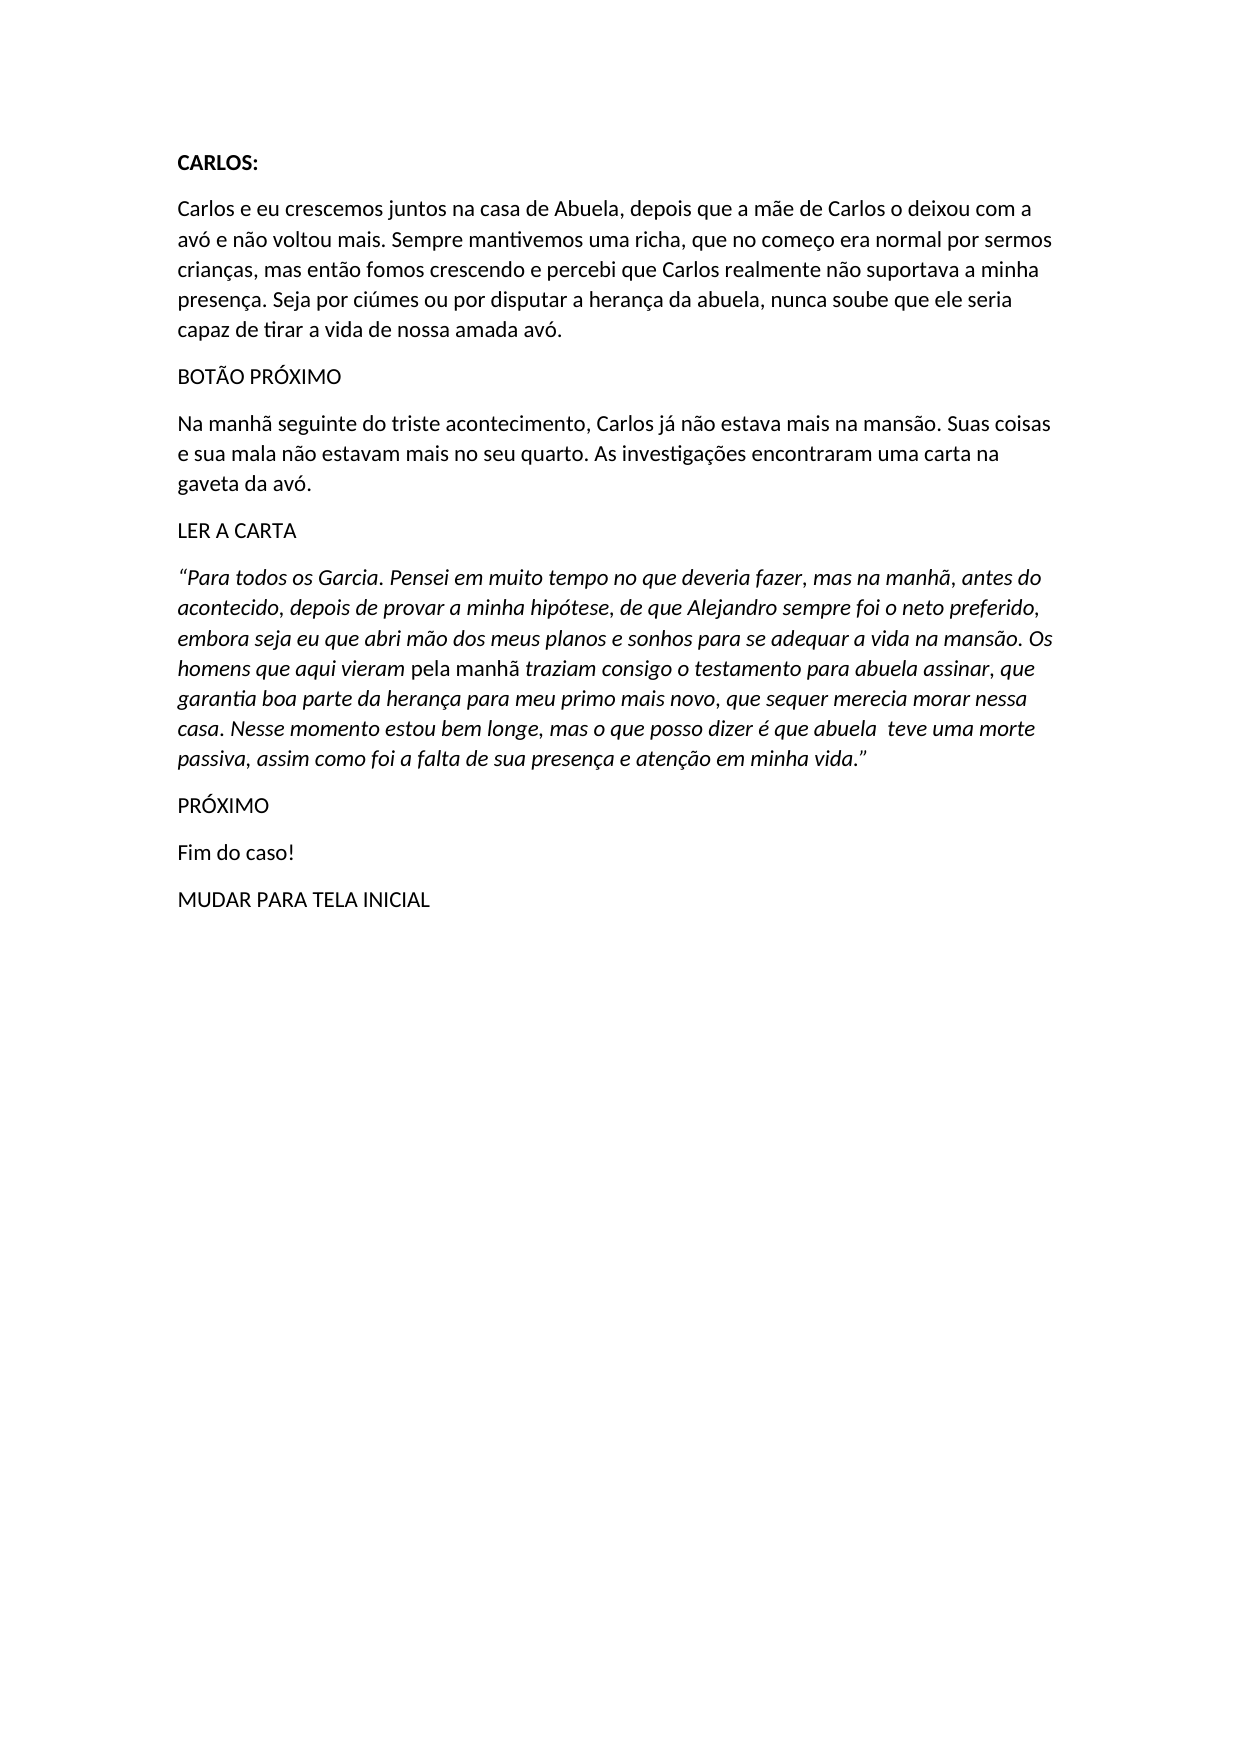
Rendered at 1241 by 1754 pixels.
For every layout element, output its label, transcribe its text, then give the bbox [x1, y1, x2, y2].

text MUDAR PARA TELA INICIAL [177, 885, 1063, 913]
text PRÓXIMO [177, 791, 1063, 819]
text Carlos e eu crescemos juntos na casa de Abuela, depois que a mãe de Carlos o deixou com a avó e não voltou mais. Sempre mantivemos uma richa, que no começo era normal por sermos crianças, mas então fomos crescendo e percebi que Carlos realmente não suportava a minha presença. Seja por ciúmes ou por disputar a herança da abuela, nunca soube que ele seria capaz de tirar a vida de nossa amada avó. [177, 194, 1063, 343]
text CARLOS: [177, 148, 1063, 176]
text BOTÃO PRÓXIMO [177, 362, 1063, 390]
text Na manhã seguinte do triste acontecimento, Carlos já não estava mais na mansão. Suas coisas e sua mala não estavam mais no seu quarto. As investigações encontraram uma carta na gaveta da avó. [177, 409, 1063, 497]
text “Para todos os Garcia. Pensei em muito tempo no que deveria fazer, mas na manhã, antes do acontecido, depois de provar a minha hipótese, de que Alejandro sempre foi o neto preferido, embora seja eu que abri mão dos meus planos e sonhos para se adequar a vida na mansão. Os homens que aqui vieram pela manhã traziam consigo o testamento para abuela assinar, que garantia boa parte da herança para meu primo mais novo, que sequer merecia morar nessa casa. Nesse momento estou bem longe, mas o que posso dizer é que abuela teve uma morte passiva, assim como foi a falta de sua presença e atenção em minha vida.” [177, 563, 1063, 772]
text Fim do caso! [177, 838, 1063, 866]
text LER A CARTA [177, 516, 1063, 544]
